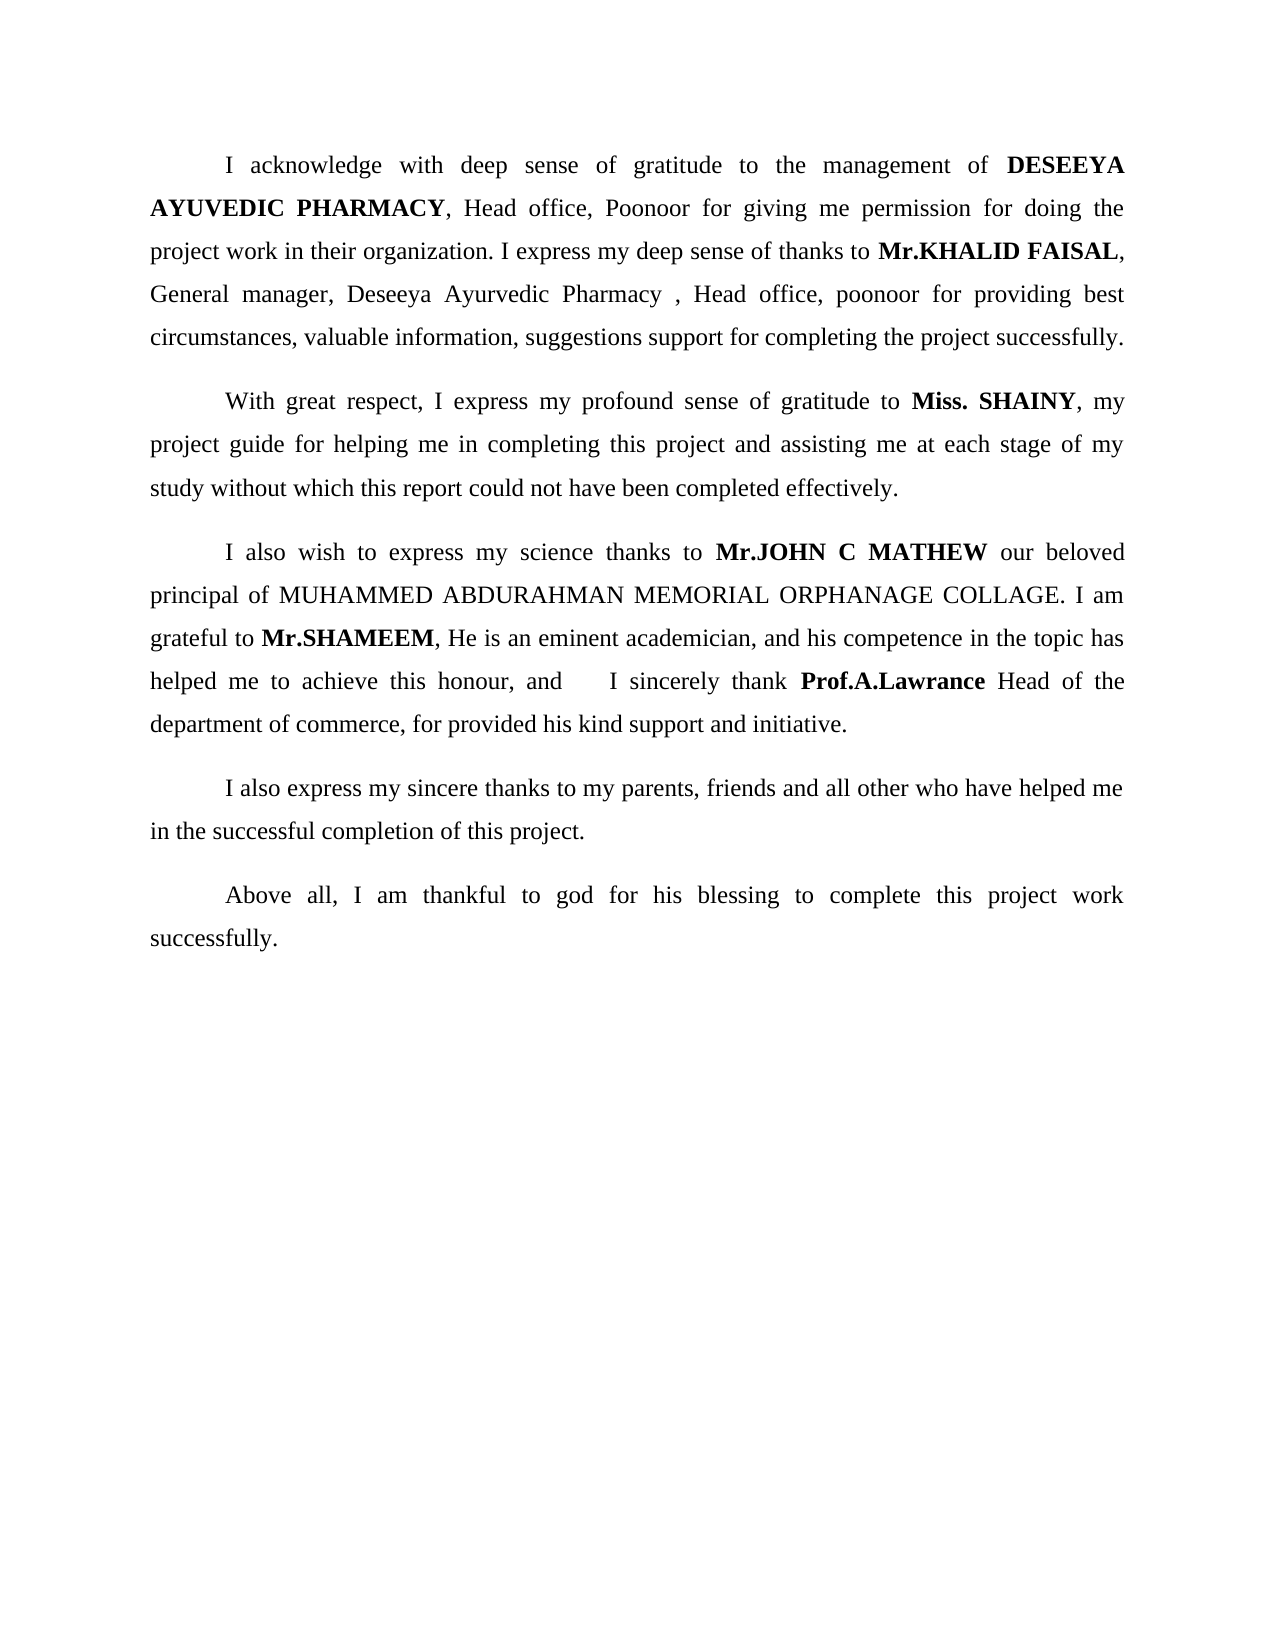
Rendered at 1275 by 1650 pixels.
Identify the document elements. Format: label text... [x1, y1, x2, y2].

text I also express my sincere thanks to my parents, friends and all other who have helped me in the successful completion of this project. [150, 773, 1125, 845]
text Above all, I am thankful to god for his blessing to complete this project work successfully. [150, 880, 1125, 952]
text I acknowledge with deep sense of gratitude to the management of DESEEYA AYUVEDIC PHARMACY, Head office, Poonoor for giving me permission for doing the project work in their organization. I express my deep sense of thanks to Mr.KHALID FAISAL, General manager, Deseeya Ayurvedic Pharmacy , Head office, poonoor for providing best circumstances, valuable information, suggestions support for completing the project successfully. [150, 150, 1125, 351]
text I also wish to express my science thanks to Mr.JOHN C MATHEW our beloved principal of MUHAMMED ABDURAHMAN MEMORIAL ORPHANAGE COLLAGE. I am grateful to Mr.SHAMEEM, He is an eminent academician, and his competence in the topic has helped me to achieve this honour, and I sincerely thank Prof.A.Lawrance Head of the department of commerce, for provided his kind support and initiative. [150, 537, 1125, 738]
text With great respect, I express my profound sense of gratitude to Miss. SHAINY, my project guide for helping me in completing this project and assisting me at each stage of my study without which this report could not have been completed effectively. [150, 386, 1125, 501]
